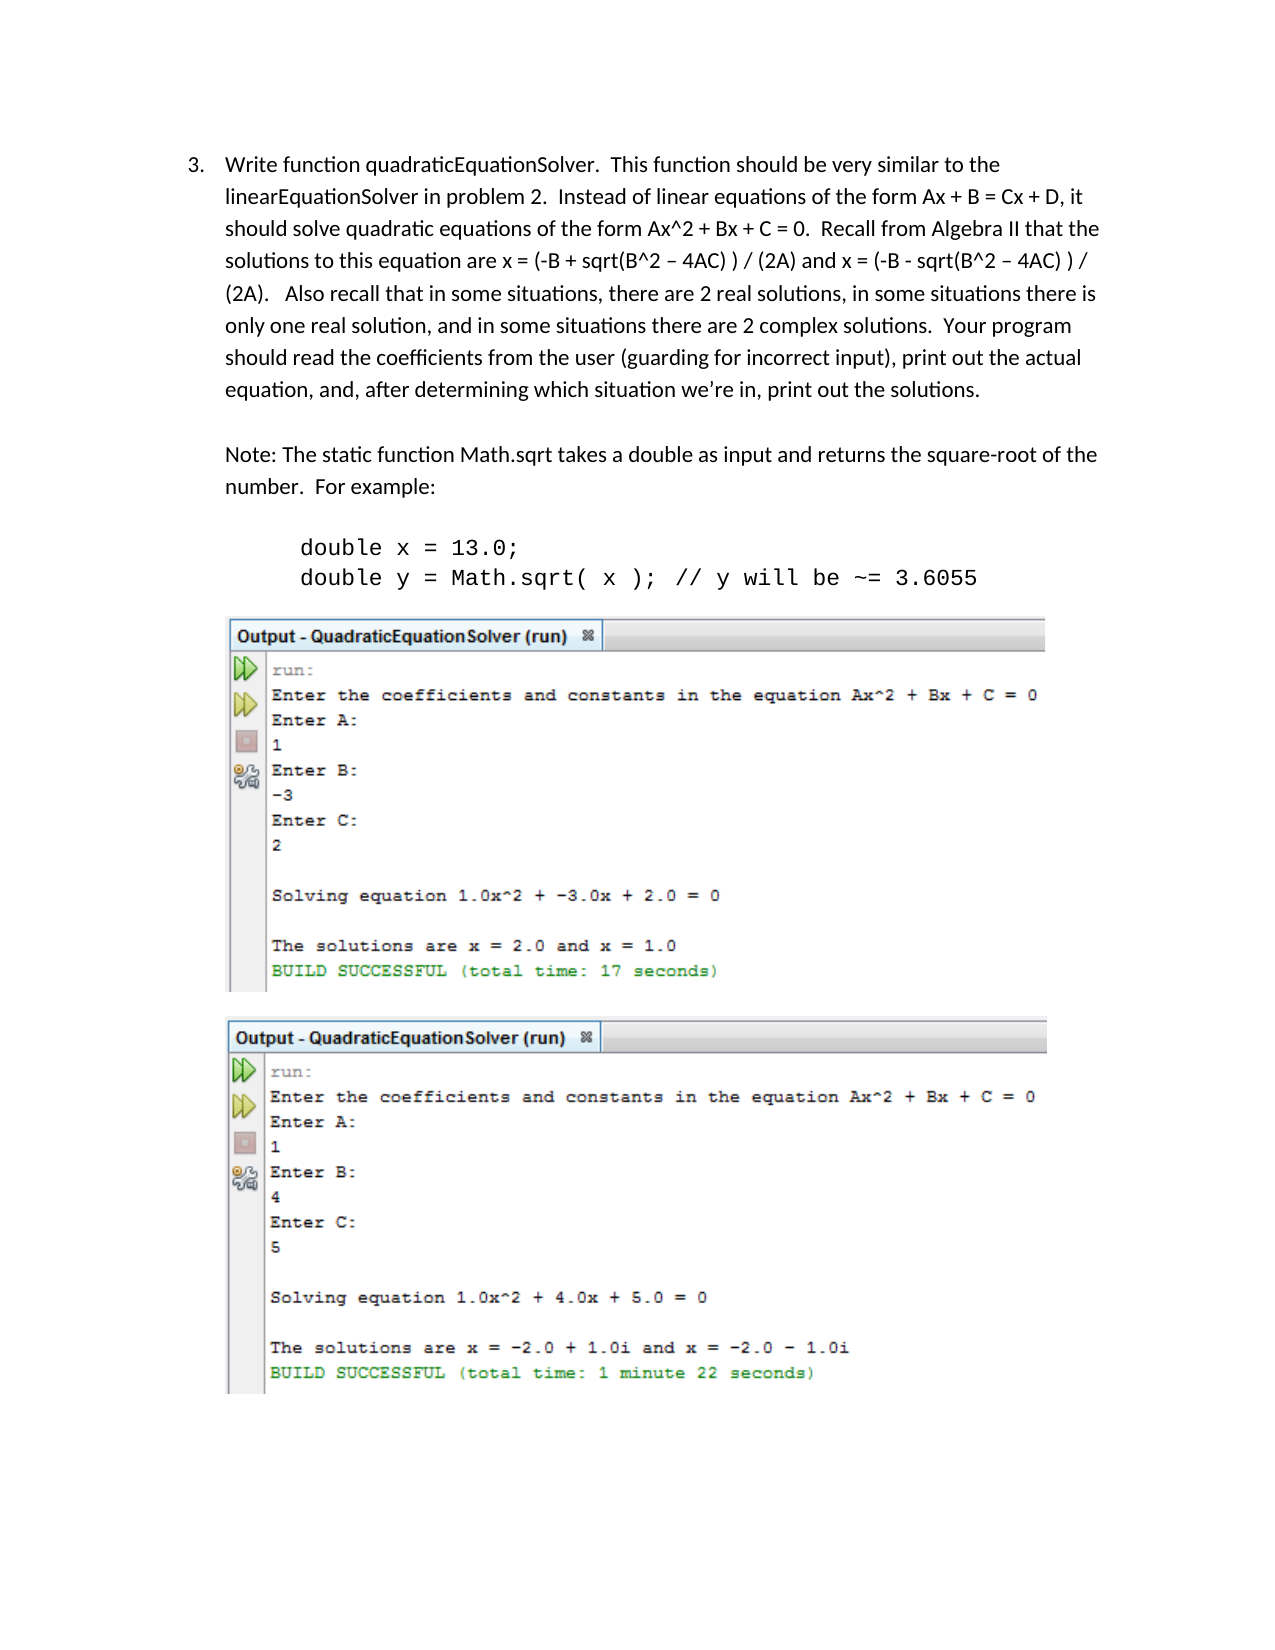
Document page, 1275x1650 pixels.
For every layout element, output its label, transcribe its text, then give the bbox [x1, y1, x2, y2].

list Write function quadraticEquationSolver. This function should be very similar to the linearEquationSolver in problem 2. Instead of linear equations of the form Ax + B = Cx + D, it should solve quadratic equations of the form Ax^2 + Bx + C = 0. Recall from Algebra II that the solutions to this equation are x = (-B + sqrt(B^2 – 4AC) ) / (2A) and x = (-B - sqrt(B^2 – 4AC) ) / (2A). Also recall that in some situations, there are 2 real solutions, in some situations there is only one real solution, and in some situations there are 2 complex solutions. Your program should read the coefficients from the user (guarding for incorrect input), print out the actual equation, and, after determining which situation we’re in, print out the solutions. [187, 150, 1125, 403]
picture [225, 1016, 1047, 1394]
list Note: The static function Math.sqrt takes a double as input and returns the square-root of the number. For example: [225, 440, 1125, 500]
picture [225, 616, 1046, 992]
list double y = Math.sqrt( x ); // y will be ~= 3.6055 [225, 566, 1125, 592]
list double x = 13.0; [225, 536, 1125, 562]
